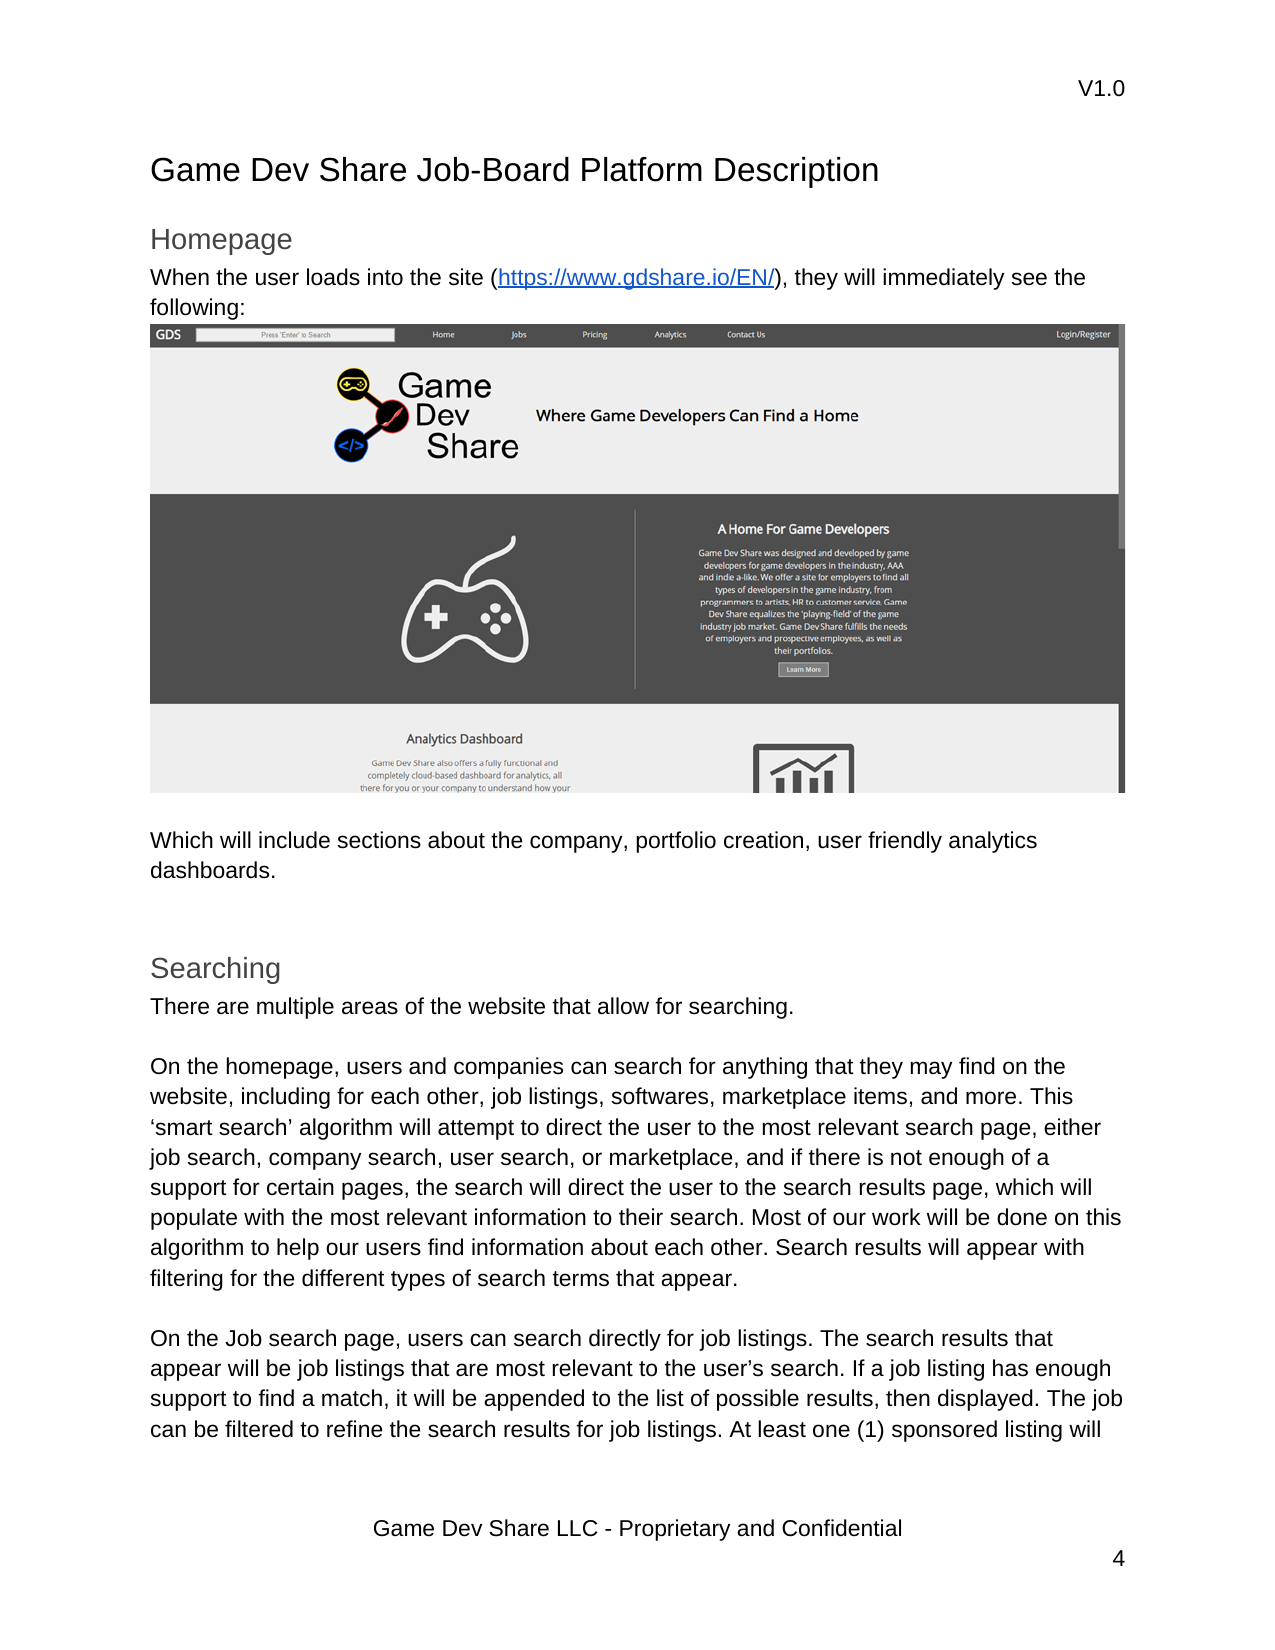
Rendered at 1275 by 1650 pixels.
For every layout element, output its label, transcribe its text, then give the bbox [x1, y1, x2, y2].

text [150, 1325, 1125, 1442]
text There are multiple areas of the website that allow for searching. [150, 993, 1125, 1019]
subtitle Game Dev Share Job-Board Platform Description [150, 150, 1125, 188]
subtitle Homepage [150, 222, 1125, 255]
subtitle Searching [150, 951, 1125, 984]
text When the user loads into the site (https://www.gdshare.io/EN/), they will immediately see the following: [150, 264, 1125, 320]
picture [150, 324, 1125, 793]
text Which will include sections about the company, portfolio creation, user friendly analytics dashboards. [150, 827, 1125, 883]
text On the homepage, users and companies can search for anything that they may find on the website, including for each other, job listings, softwares, marketplace items, and more. This ‘smart search’ algorithm will attempt to direct the user to the most relevant search page, either job search, company search, user search, or marketplace, and if there is not enough of a support for certain pages, the search will direct the user to the search results page, which will populate with the most relevant information to their search. Most of our work will be done on this algorithm to help our users find information about each other. Search results will appear with filtering for the different types of search terms that appear. [150, 1053, 1125, 1291]
